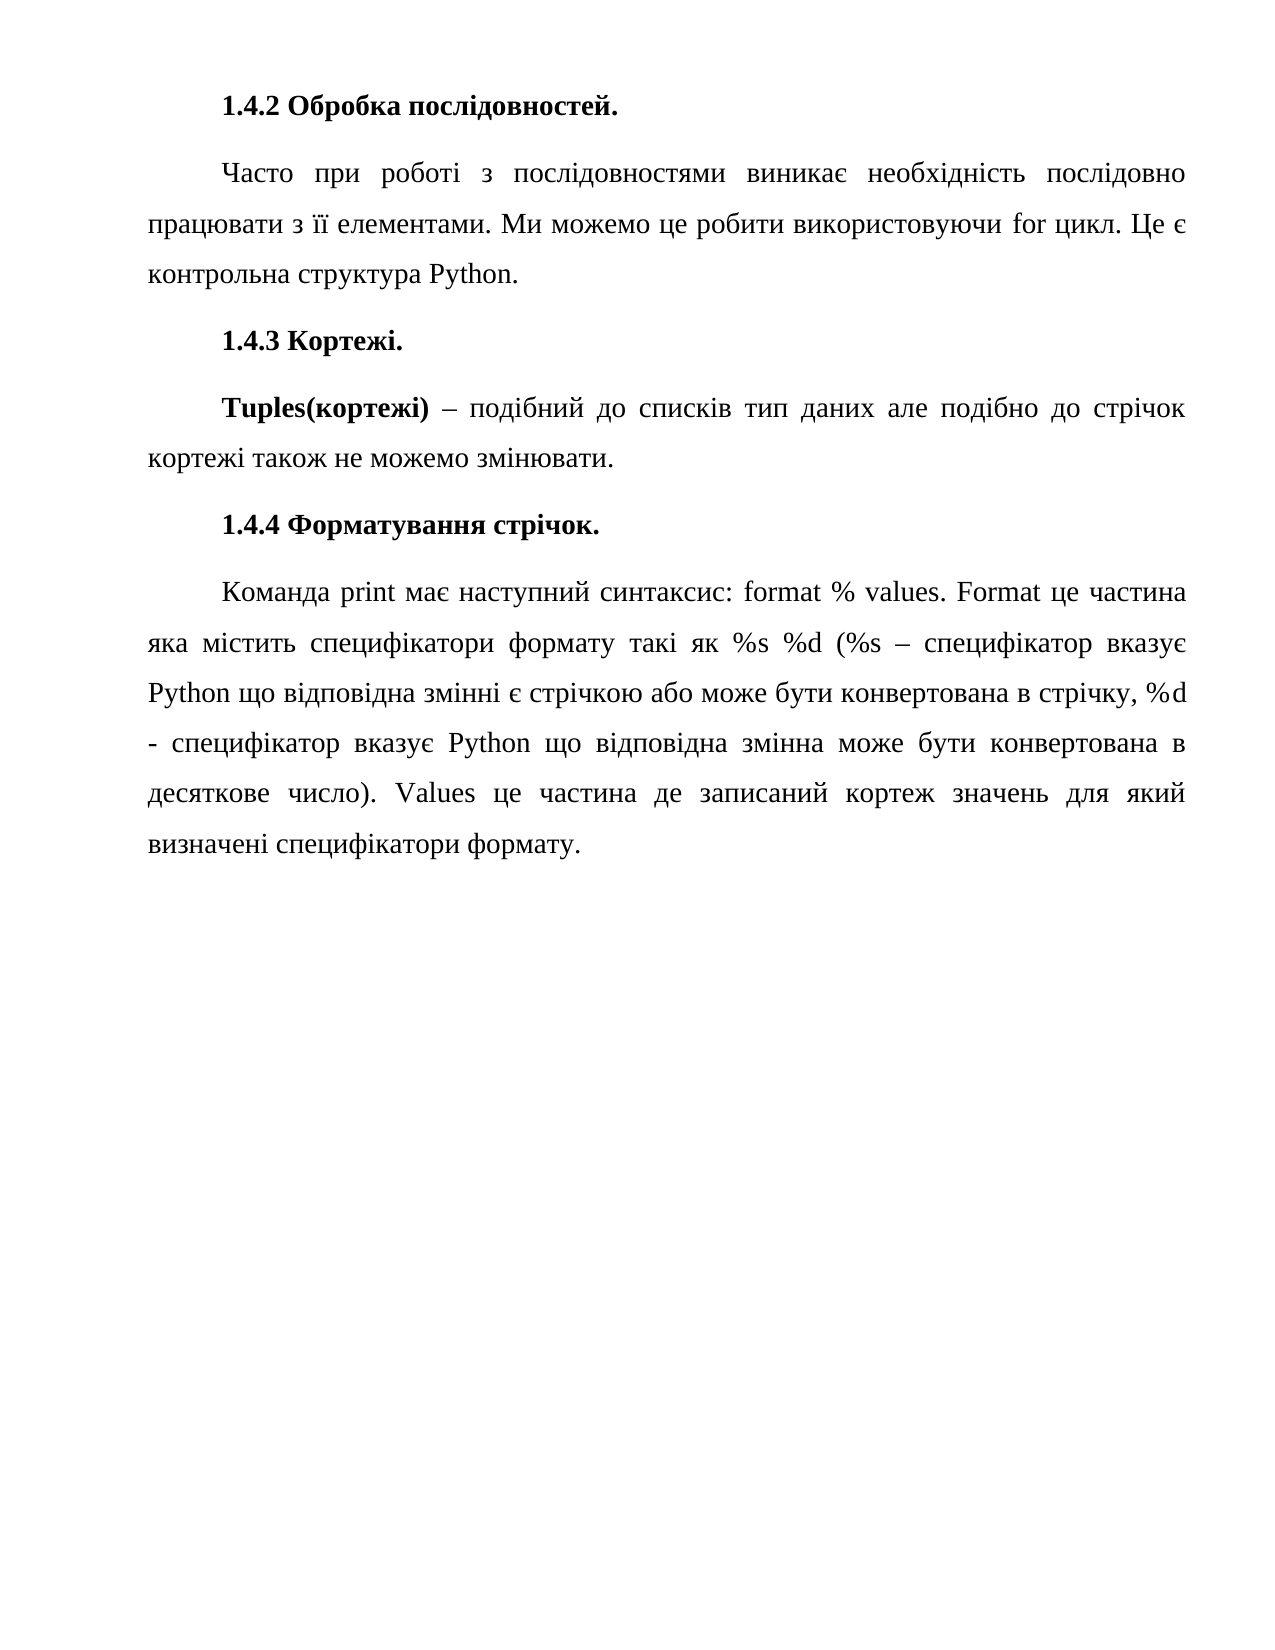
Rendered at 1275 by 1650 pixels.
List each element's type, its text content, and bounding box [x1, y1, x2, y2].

text Команда print має наступний синтаксис: format % values. Format це частина яка містить специфікатори формату такі як %s %d (%s – специфікатор вказує Python що відповідна змінні є стрічкою або може бути конвертована в стрічку, %d - специфікатор вказує Python що відповідна змінна може бути конвертована в десяткове число). Values це частина де записаний кортеж значень для який визначені специфікатори формату. [148, 574, 1186, 859]
text 1.4.4 Форматування стрічок. [148, 507, 1186, 541]
text Часто при роботі з послідовностями виникає необхідність послідовно працювати з її елементами. Ми можемо це робити використовуючи for цикл. Це є контрольна структура Python. [148, 156, 1186, 290]
text Tuples(кортежі) – подібний до списків тип даних але подібно до стрічок кортежі також не можемо змінювати. [148, 390, 1186, 474]
text 1.4.2 Обробка послідовностей. [148, 88, 1186, 122]
text 1.4.3 Кортежі. [148, 323, 1186, 357]
